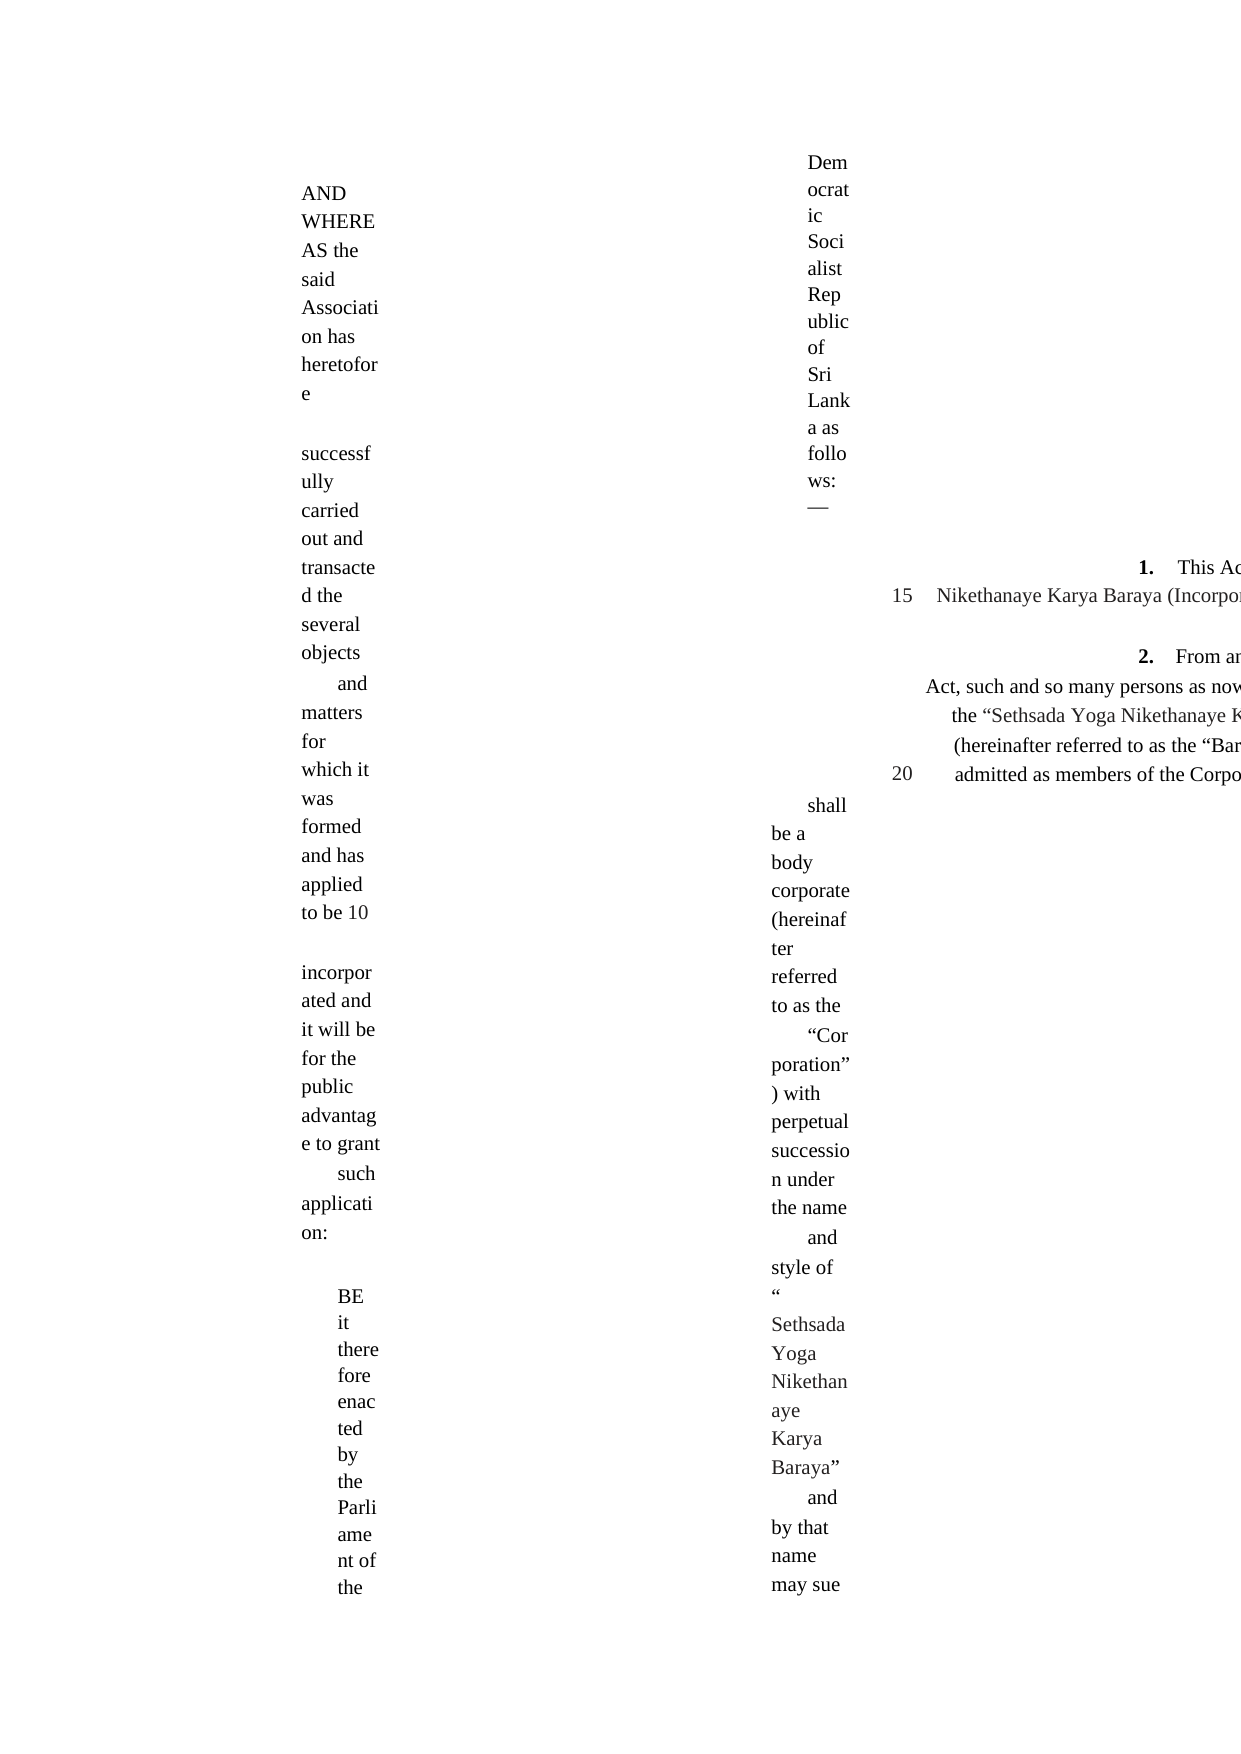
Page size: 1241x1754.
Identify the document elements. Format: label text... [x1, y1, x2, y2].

table_cell 2. [919, 608, 1153, 669]
table_cell admitted as members of the Corporation hereby constituted [919, 760, 1240, 789]
table_header 15 [684, 550, 919, 608]
table_header 1. [919, 550, 1153, 582]
table_cell the “Sethsada Yoga Nikethanaye Karya Baraya” [919, 701, 1240, 729]
text AND WHEREAS the said Association has heretofore successfully carried out and transacted the several objects and matters for which it was formed and has applied to be 10 incorporated and it will be for the public advantage to grant such application: [301, 150, 380, 1244]
table_cell 20 [684, 608, 919, 789]
text BE it therefore enacted by the Parliament of the Democratic Socialist Republic of Sri Lanka as follows:— [807, 150, 850, 518]
table_cell Act, such and so many persons as now are members of [919, 669, 1240, 701]
table_cell (hereinafter referred to as the “Baraya”) or shall hereafter be [919, 729, 1240, 760]
table_header This Act may be cited as the Sethsada Yoga [1154, 550, 1240, 582]
table_cell Nikethanaye Karya Baraya (Incorporation) Act, No. 2021. [919, 583, 1240, 608]
text BE it therefore enacted by the Parliament of the Democratic Socialist Republic of Sri Lanka as follows:— [337, 1283, 380, 1599]
table_cell From and after the date of commencement of this [1154, 608, 1240, 669]
